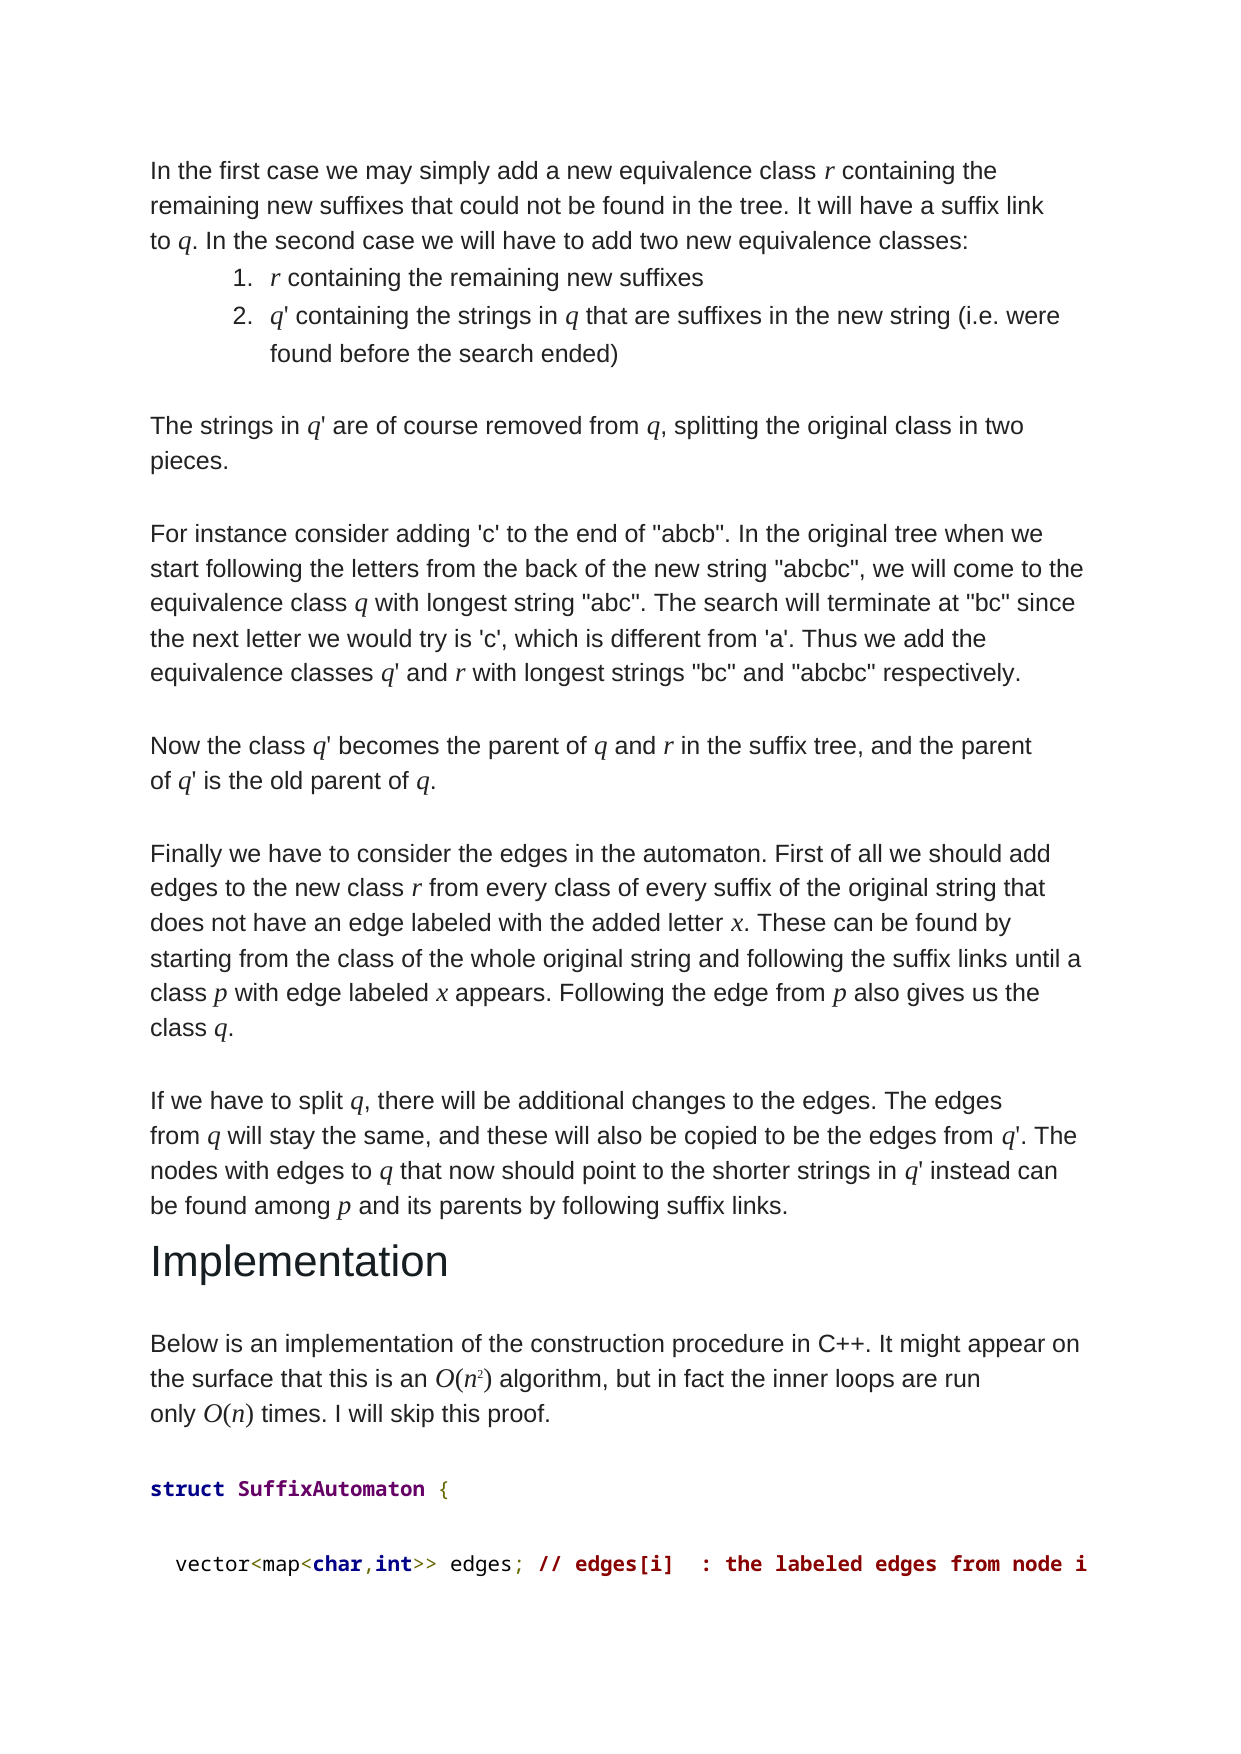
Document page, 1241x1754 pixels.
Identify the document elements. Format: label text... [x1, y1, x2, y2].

list q' containing the strings in q that are suffixes in the new string (i.e. were found before the search ended) [232, 292, 1090, 367]
list r containing the remaining new suffixes [232, 255, 1090, 292]
text struct SuffixAutomaton { [150, 1465, 1090, 1503]
text If we have to split q, there will be additional changes to the edges. The edges from q will stay the same, and these will also be copied to be the edges from q'. The nodes with edges to q that now should point to the shorter strings in q' instead can be found among p and its parents by following suffix links. [150, 1080, 1090, 1220]
text Implementation [150, 1235, 1090, 1285]
text In the first case we may simply add a new equivalence class r containing the remaining new suffixes that could not be found in the tree. It will have a suffix link to q. In the second case we will have to add two new equivalence classes: [150, 150, 1090, 255]
text vector<map<char,int>> edges; // edges[i] : the labeled edges from node i [150, 1540, 1090, 1578]
text Below is an implementation of the construction procedure in C++. It might appear on the surface that this is an O(n2) algorithm, but in fact the inner loops are run only O(n) times. I will skip this proof. [150, 1323, 1090, 1428]
text Finally we have to consider the edges in the automaton. First of all we should add edges to the new class r from every class of every suffix of the original string that does not have an edge labeled with the added letter x. These can be found by starting from the class of the whole original string and following the suffix links until a class p with edge labeled x appears. Following the edge from p also gives us the class q. [150, 832, 1090, 1042]
text The strings in q' are of course removed from q, splitting the original class in two pieces. [150, 405, 1090, 475]
text Now the class q' becomes the parent of q and r in the suffix tree, and the parent of q' is the old parent of q. [150, 725, 1090, 795]
text For instance consider adding 'c' to the end of "abcb". In the original tree when we start following the letters from the back of the new string "abcbc", we will come to the equivalence class q with longest string "abc". The search will terminate at "bc" since the next letter we would try is 'c', which is different from 'a'. Thus we add the equivalence classes q' and r with longest strings "bc" and "abcbc" respectively. [150, 512, 1090, 687]
